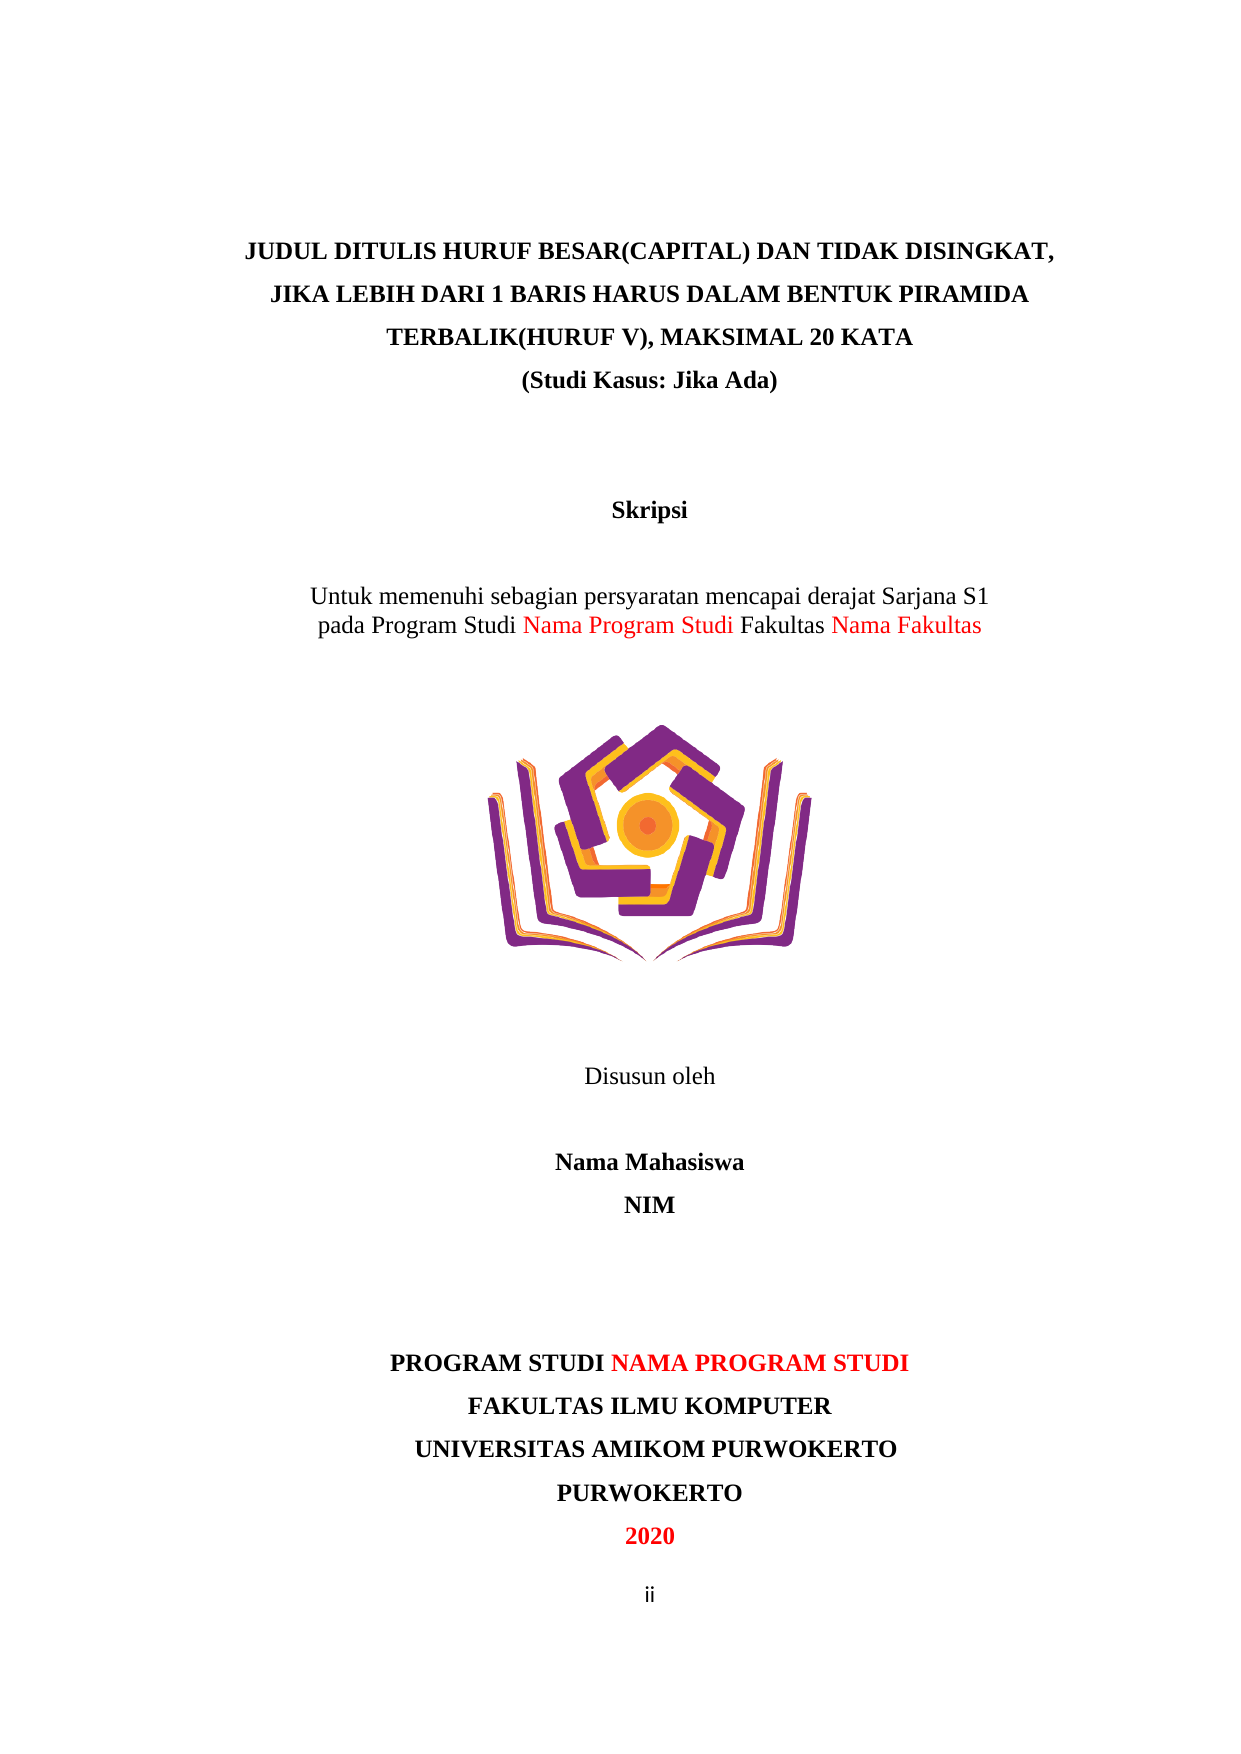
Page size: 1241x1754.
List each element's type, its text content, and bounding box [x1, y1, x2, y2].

text pada Program Studi Nama Program Studi Fakultas Nama Fakultas [236, 610, 1063, 639]
text (Studi Kasus: Jika Ada) [236, 366, 1063, 394]
text FAKULTAS ILMU KOMPUTER [236, 1391, 1063, 1420]
text Nama Mahasiswa [236, 1147, 1063, 1176]
text Skripsi [236, 495, 1063, 524]
text NIM [236, 1190, 1063, 1219]
text JUDUL DITULIS HURUF BESAR(CAPITAL) DAN TIDAK DISINGKAT, JIKA LEBIH DARI 1 BARIS HARUS DALAM BENTUK PIRAMIDA TERBALIK(HURUF V), MAKSIMAL 20 KATA [236, 236, 1063, 351]
text UNIVERSITAS AMIKOM PURWOKERTO [236, 1434, 1063, 1463]
text Untuk memenuhi sebagian persyaratan mencapai derajat Sarjana S1 [236, 581, 1063, 610]
text PROGRAM STUDI NAMA PROGRAM STUDI [236, 1348, 1063, 1377]
picture [487, 725, 812, 962]
text Disusun oleh [236, 1061, 1063, 1089]
text 2020 [236, 1521, 1063, 1549]
text PURWOKERTO [236, 1478, 1063, 1506]
